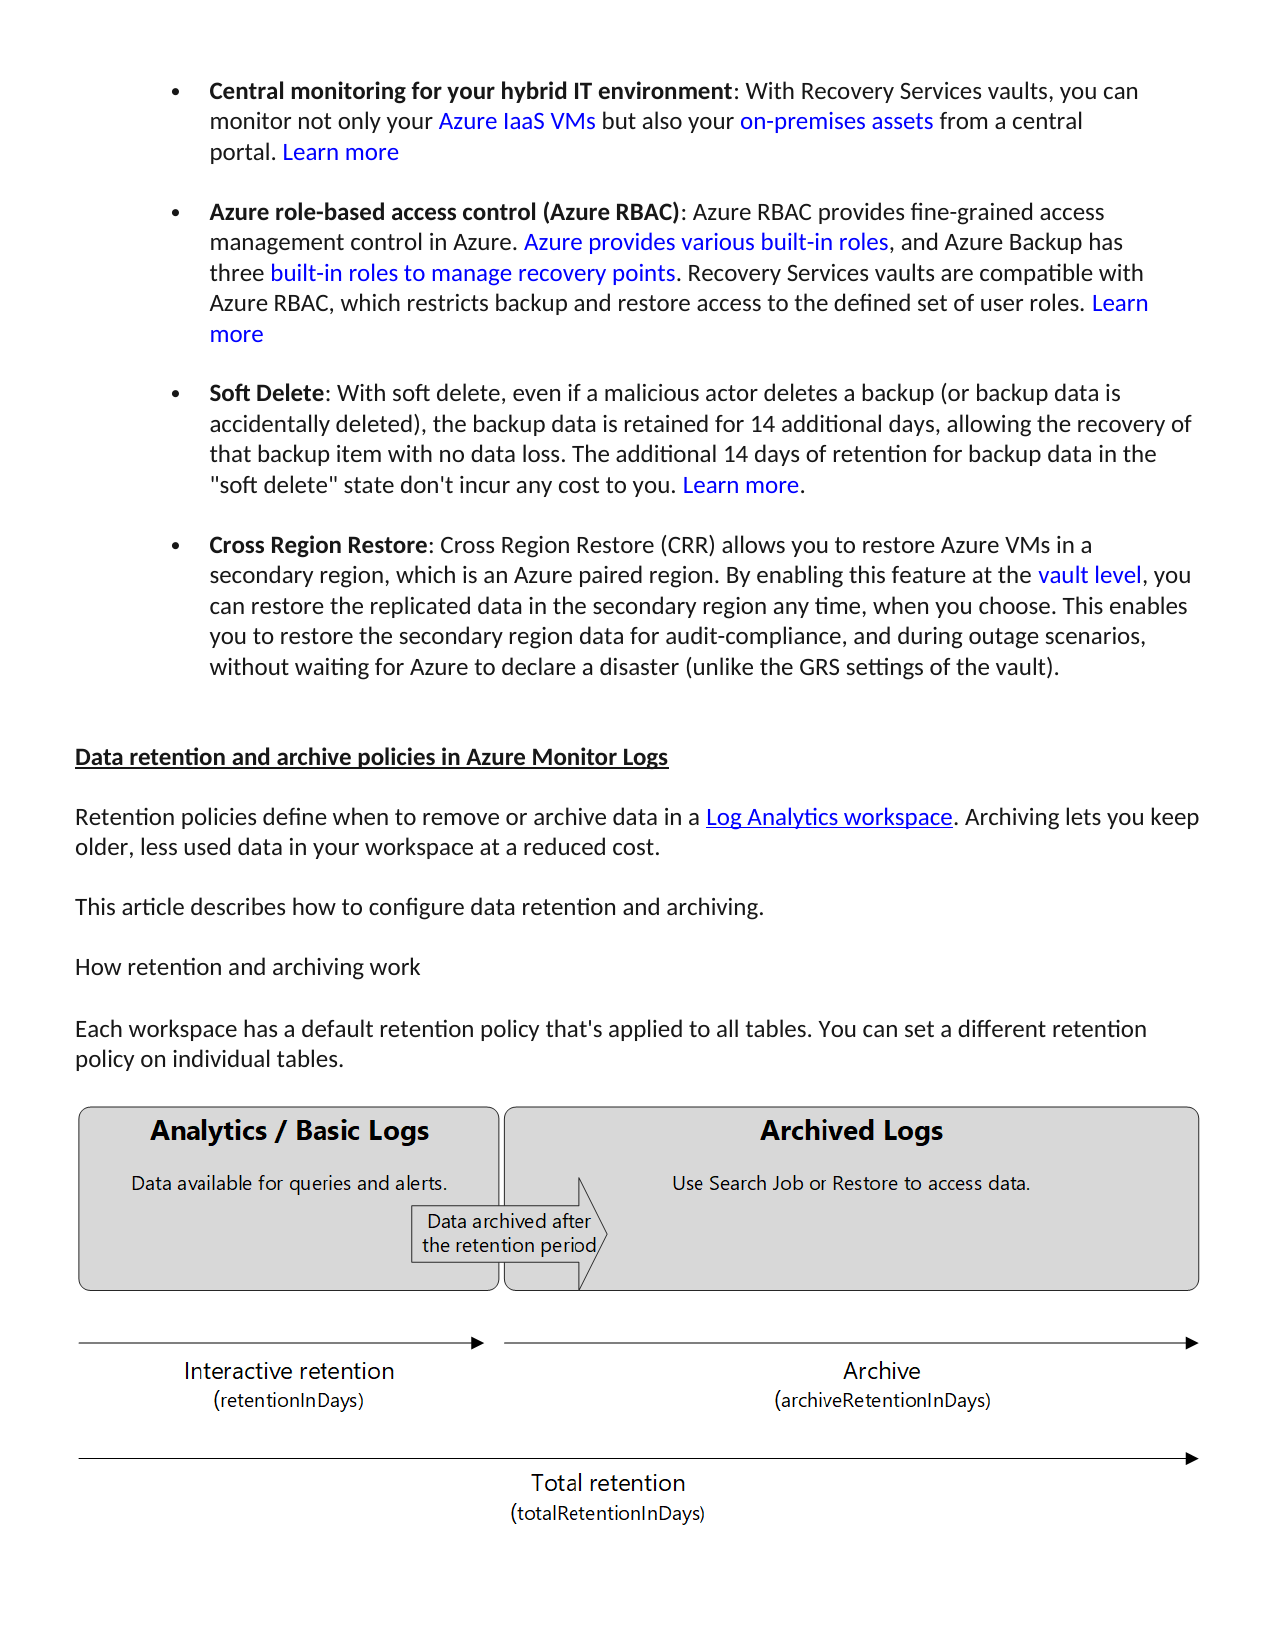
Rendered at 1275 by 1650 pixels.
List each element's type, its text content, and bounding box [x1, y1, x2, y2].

picture [75, 1102, 1200, 1538]
list Central monitoring for your hybrid IT environment: With Recovery Services vaults, you can monitor not only your Azure IaaS VMs but also your on-premises assets from a central portal. Learn more [172, 75, 1200, 167]
text This article describes how to configure data retention and archiving. [75, 891, 1200, 921]
list Soft Delete: With soft delete, even if a malicious actor deletes a backup (or backup data is accidentally deleted), the backup data is retained for 14 additional days, allowing the recovery of that backup item with no data loss. The additional 14 days of retention for backup data in the "soft delete" state don't incur any cost to you. Learn more. [172, 377, 1200, 499]
list Cross Region Restore: Cross Region Restore (CRR) allows you to restore Azure VMs in a secondary region, which is an Azure paired region. By enabling this feature at the vault level, you can restore the replicated data in the secondary region any time, when you choose. This enables you to restore the secondary region data for audit-compliance, and during outage scenarios, without waiting for Azure to declare a disaster (unlike the GRS settings of the vault). [172, 529, 1200, 681]
list Azure role-based access control (Azure RBAC): Azure RBAC provides fine-grained access management control in Azure. Azure provides various built-in roles, and Azure Backup has three built-in roles to manage recovery points. Recovery Services vaults are compatible with Azure RBAC, which restricts backup and restore access to the defined set of user roles. Learn more [172, 196, 1200, 348]
subtitle Data retention and archive policies in Azure Monitor Logs [75, 741, 1200, 772]
subtitle How retention and archiving work [75, 951, 1200, 981]
text Retention policies define when to remove or archive data in a Log Analytics workspace. Archiving lets you keep older, less used data in your workspace at a reduced cost. [75, 801, 1200, 862]
text Each workspace has a default retention policy that's applied to all tables. You can set a different retention policy on individual tables. [75, 1013, 1200, 1074]
